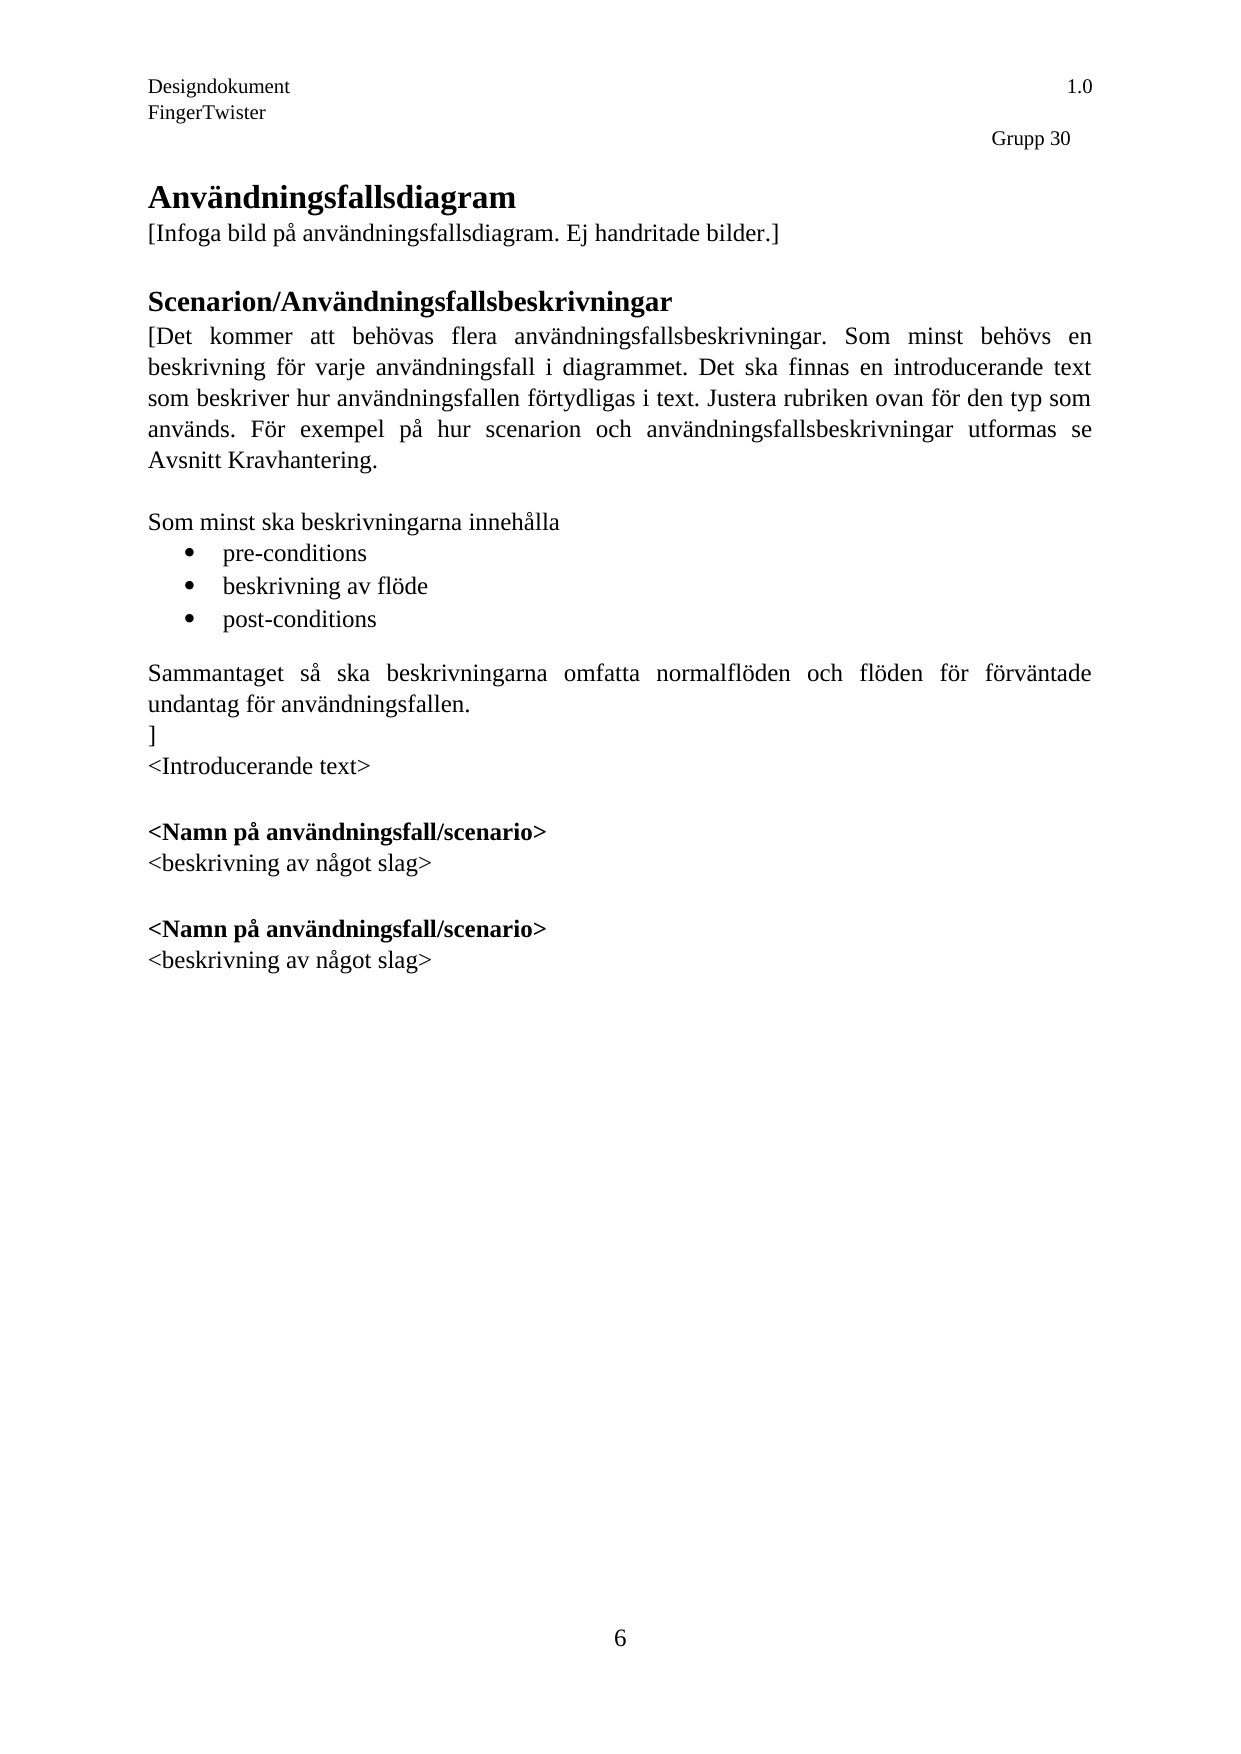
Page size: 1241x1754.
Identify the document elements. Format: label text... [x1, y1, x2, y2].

text <Introducerande text> [148, 751, 1093, 780]
subtitle <Namn på användningsfall/scenario> [148, 817, 1093, 846]
subtitle Scenarion/Användningsfallsbeskrivningar [148, 284, 1093, 318]
subtitle <Namn på användningsfall/scenario> [148, 914, 1093, 943]
list post-conditions [185, 604, 1093, 633]
text ] [148, 720, 1093, 749]
subtitle Användningsfallsdiagram [148, 177, 1093, 215]
text [Infoga bild på användningsfallsdiagram. Ej handritade bilder.] [148, 218, 1093, 247]
text <beskrivning av något slag> [148, 848, 1093, 877]
list beskrivning av flöde [185, 571, 1093, 600]
text Som minst ska beskrivningarna innehålla [148, 507, 1093, 536]
text Sammantaget så ska beskrivningarna omfatta normalflöden och flöden för förväntade undantag för användningsfallen. [148, 658, 1093, 718]
text <beskrivning av något slag> [148, 946, 1093, 974]
text [Det kommer att behövas flera användningsfallsbeskrivningar. Som minst behövs en beskrivning för varje användningsfall i diagrammet. Det ska finnas en introducerande text som beskriver hur användningsfallen förtydligas i text. Justera rubriken ovan för den typ som används. För exempel på hur scenarion och användningsfallsbeskrivningar utformas se Avsnitt Kravhantering. [148, 321, 1093, 474]
list pre-conditions [185, 538, 1093, 567]
